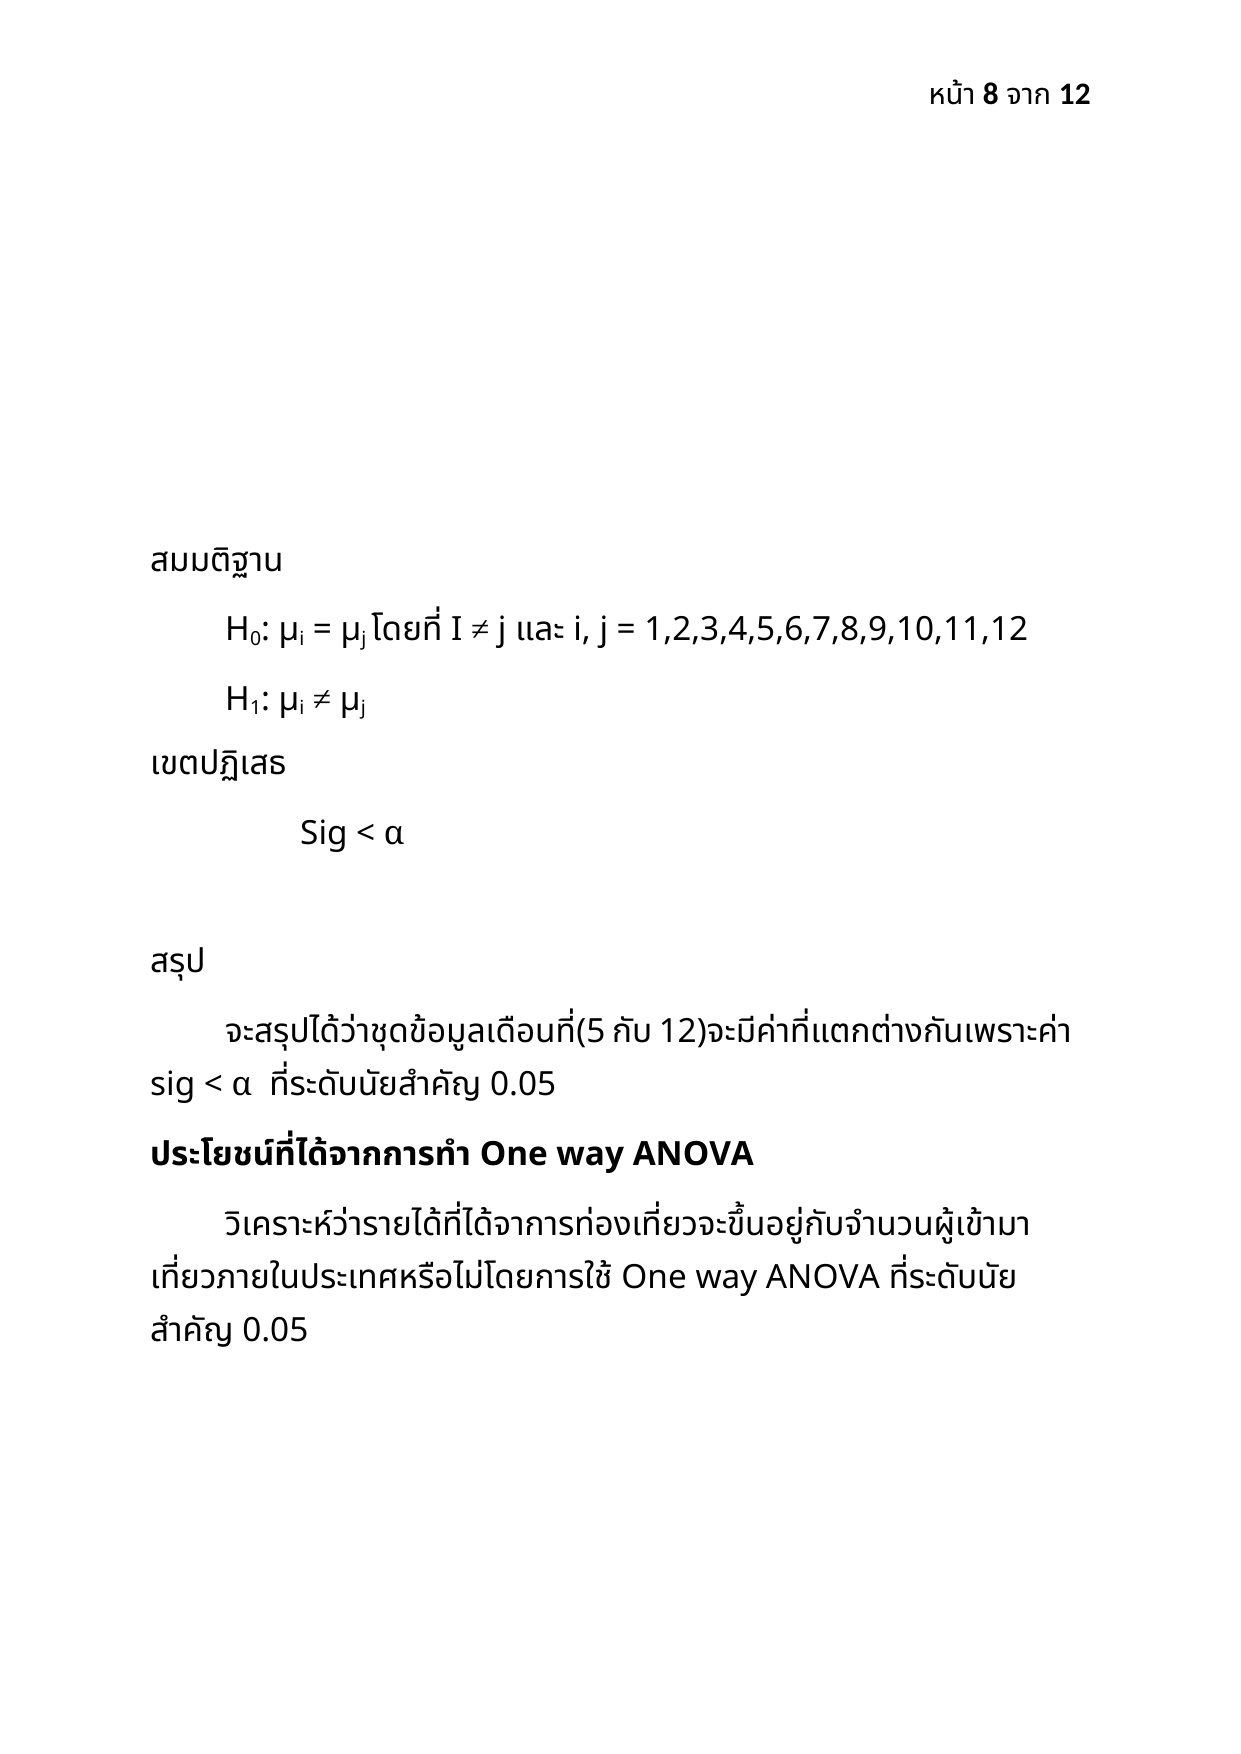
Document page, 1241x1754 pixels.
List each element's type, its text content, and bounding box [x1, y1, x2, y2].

text สรุป [150, 937, 1090, 988]
text H1: µi ≠ µj [150, 675, 1090, 720]
text ประโยชน์ที่ได้จากการทำ One way ANOVA [150, 1130, 1090, 1181]
text วิเคราะห์ว่ารายได้ที่ได้จาการท่องเที่ยวจะขึ้นอยู่กับจำนวนผู้เข้ามาเที่ยวภายในประเทศหรือไม่โดยการใช้ One way ANOVA ที่ระดับนัยสำคัญ 0.05 [150, 1200, 1090, 1356]
text Sig < α [150, 809, 1090, 854]
text จะสรุปได้ว่าชุดข้อมูลเดือนที่(5กับ12)จะมีค่าที่แตกต่างกันเพราะค่า sig < α ที่ระดับนัยสำคัญ 0.05 [150, 1007, 1090, 1111]
text เขตปฏิเสธ [150, 739, 1090, 790]
text H0: µi = µj โดยที่ I ≠ j และ i, j = 1,2,3,4,5,6,7,8,9,10,11,12 [150, 605, 1090, 656]
text สมมติฐาน [150, 536, 1090, 586]
